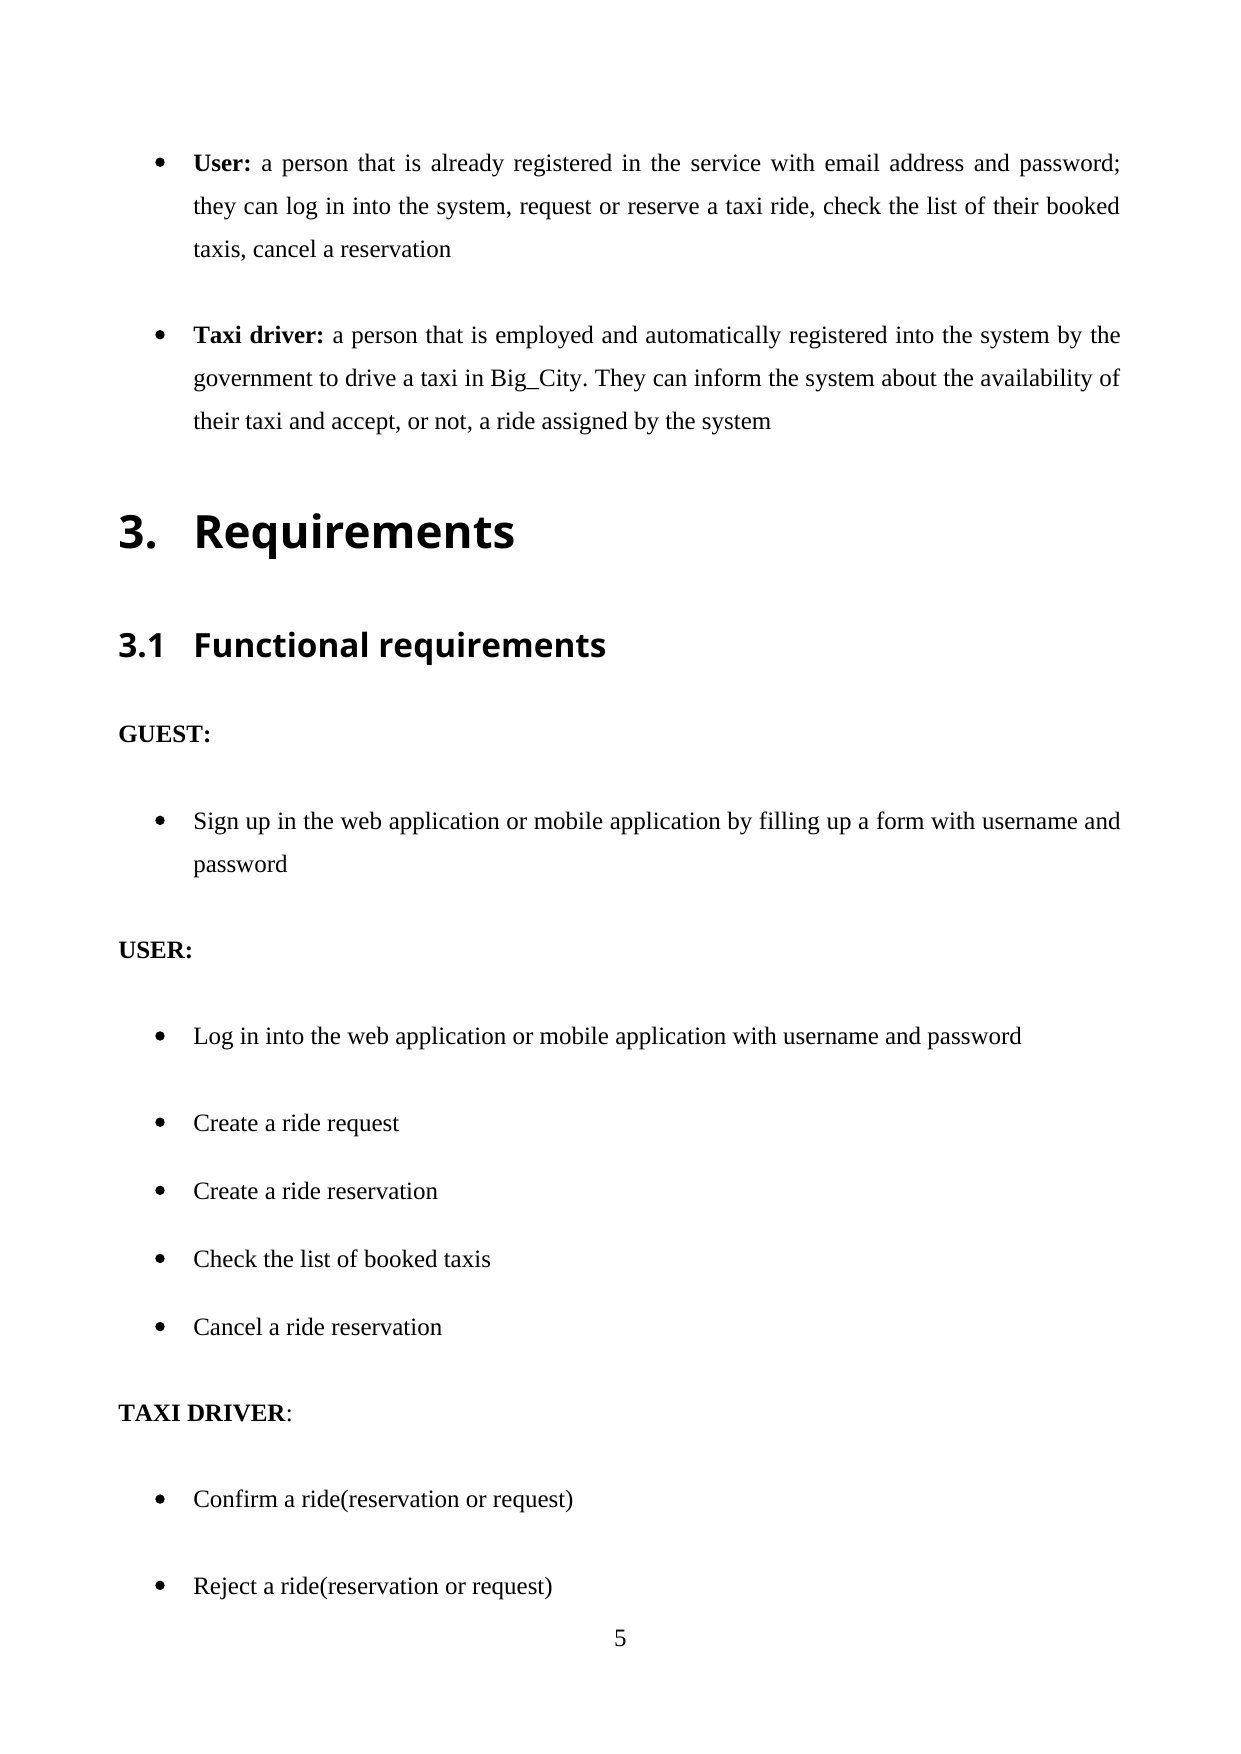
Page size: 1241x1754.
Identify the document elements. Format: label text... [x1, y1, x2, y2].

list Cancel a ride reservation [156, 1312, 1122, 1341]
list Confirm a ride(reservation or request) [156, 1484, 1122, 1513]
list Reject a ride(reservation or request) [156, 1571, 1122, 1599]
text GUEST: [118, 719, 1122, 748]
text TAXI DRIVER: [118, 1398, 1122, 1427]
list Check the list of booked taxis [156, 1244, 1122, 1273]
list Create a ride reservation [156, 1176, 1122, 1204]
list User: a person that is already registered in the service with email address and password; they can log in into the system, request or reserve a taxi ride, check the list of their booked taxis, cancel a reservation [156, 148, 1122, 263]
list Log in into the web application or mobile application with username and password [156, 1021, 1122, 1050]
text USER: [118, 935, 1122, 964]
list Taxi driver: a person that is employed and automatically registered into the system by the government to drive a taxi in Big_City. They can inform the system about the availability of their taxi and accept, or not, a ride assigned by the system [156, 320, 1122, 435]
subtitle Functional requirements [118, 622, 1122, 668]
list Sign up in the web application or mobile application by filling up a form with username and password [156, 806, 1122, 878]
subtitle Requirements [118, 499, 1122, 562]
list Create a ride request [156, 1108, 1122, 1136]
